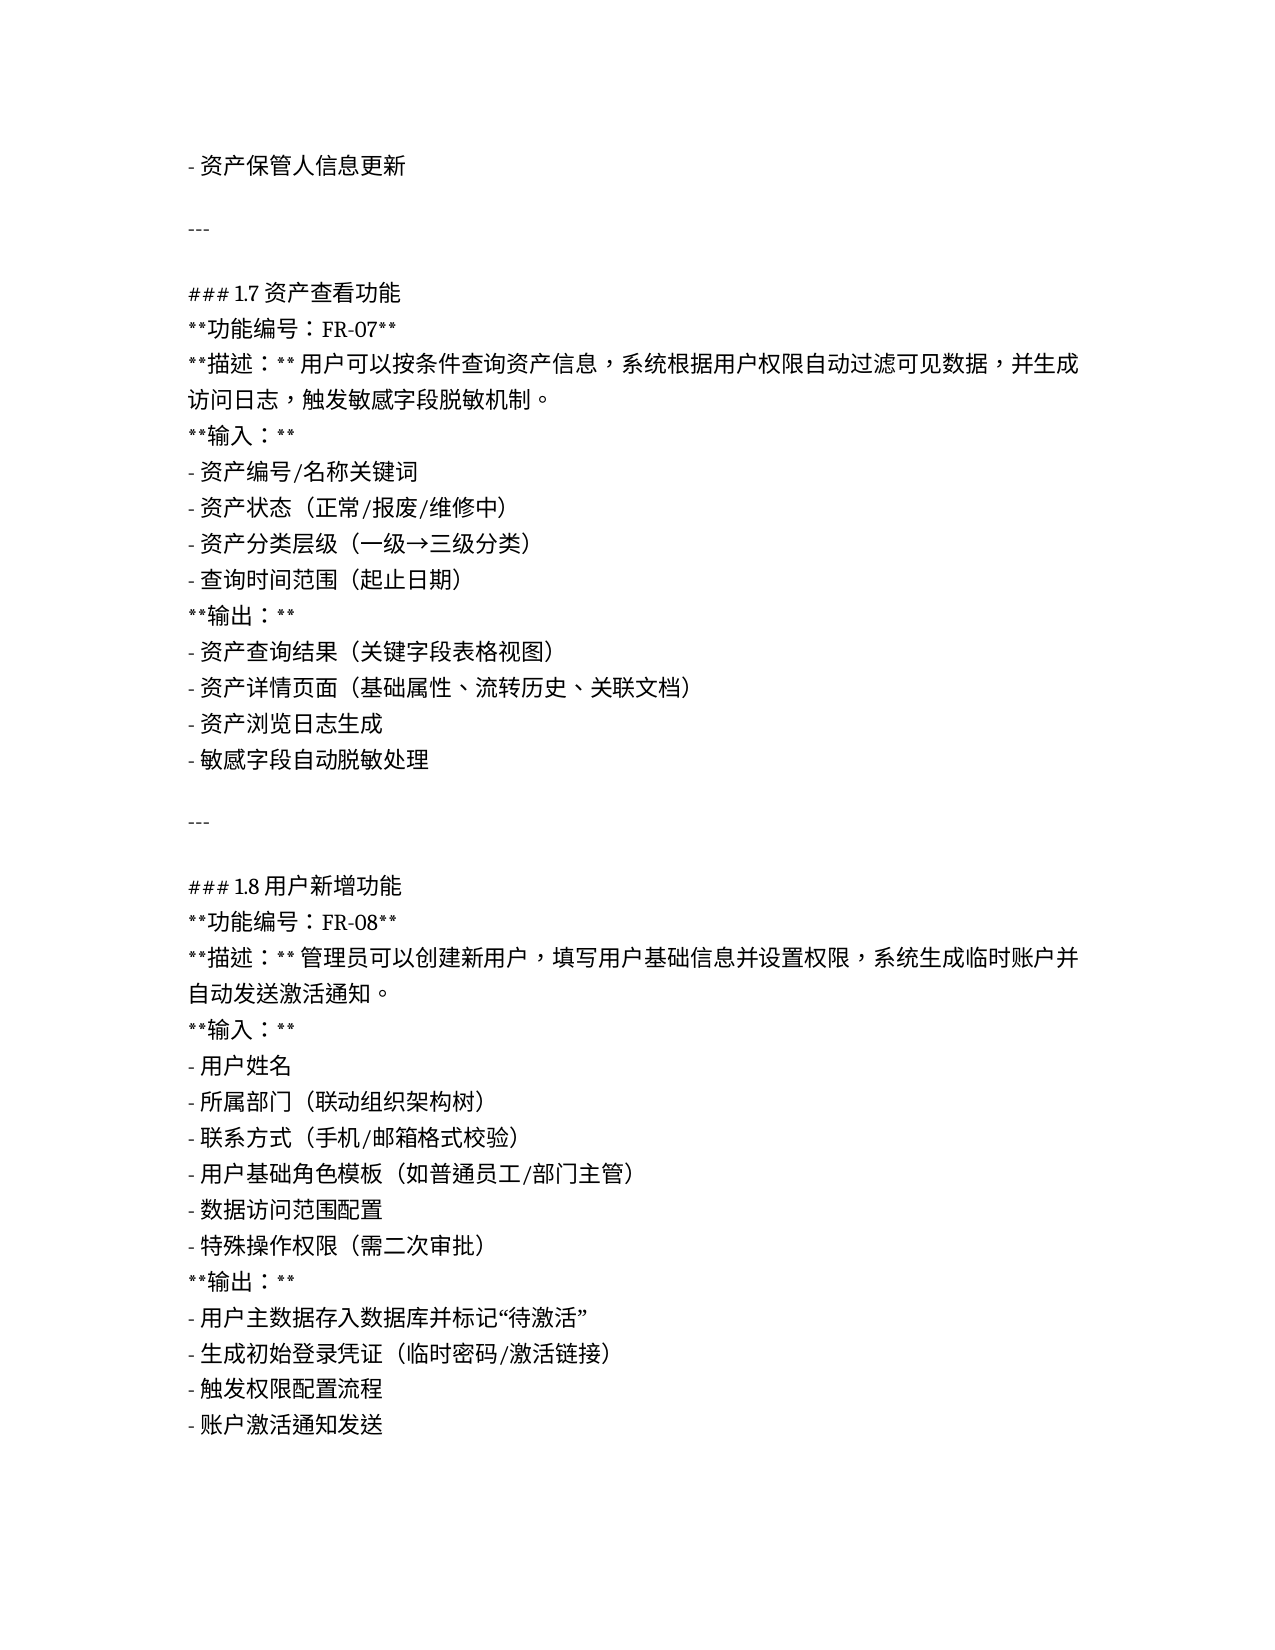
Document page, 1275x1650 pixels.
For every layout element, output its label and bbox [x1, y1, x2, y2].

text [187, 150, 1087, 1471]
